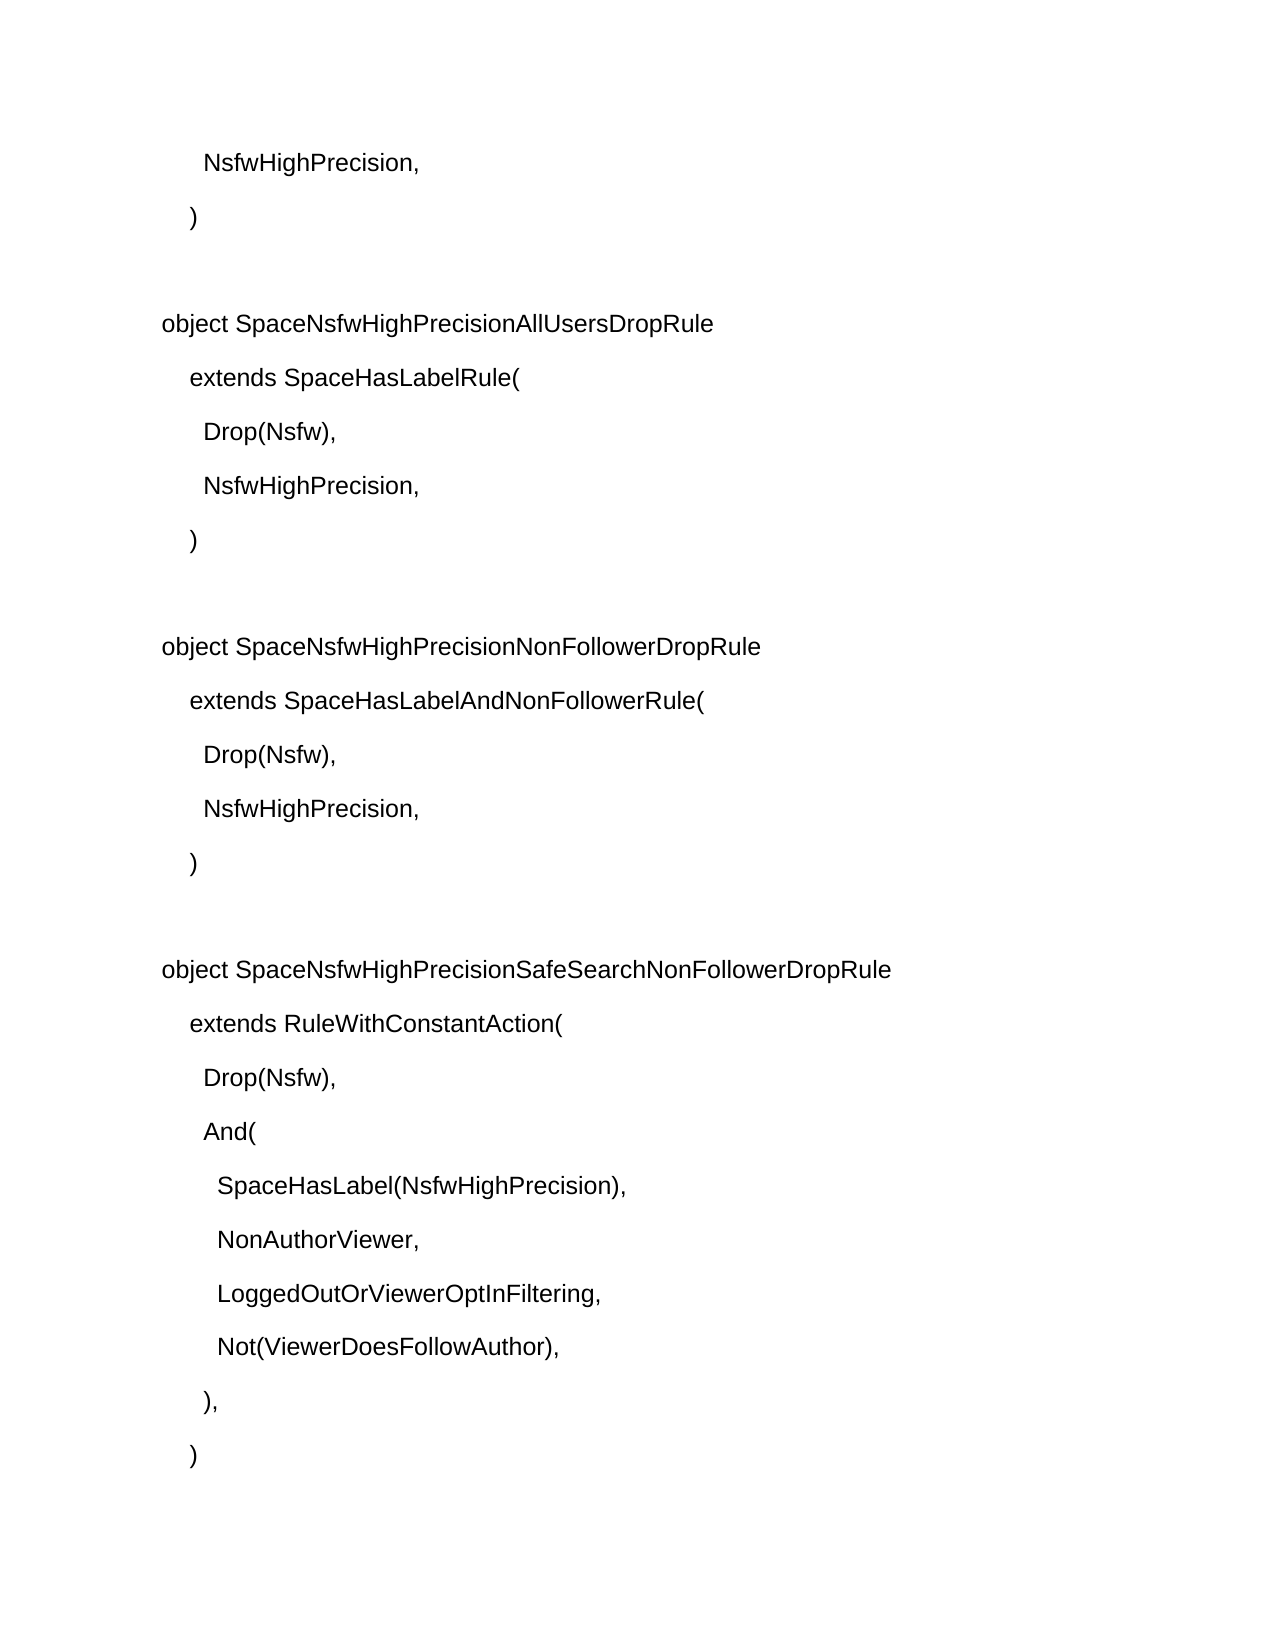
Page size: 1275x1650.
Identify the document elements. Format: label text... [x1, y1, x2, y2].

text Not(ViewerDoesFollowAuthor), [148, 1332, 1127, 1361]
text ) [148, 1440, 1127, 1469]
text object SpaceNsfwHighPrecisionNonFollowerDropRule [148, 632, 1127, 661]
text NsfwHighPrecision, [148, 471, 1127, 499]
text extends RuleWithConstantAction( [148, 1009, 1127, 1038]
text SpaceHasLabel(NsfwHighPrecision), [148, 1171, 1127, 1199]
text LoggedOutOrViewerOptInFiltering, [148, 1278, 1127, 1307]
text ) [148, 848, 1127, 876]
text extends SpaceHasLabelRule( [148, 363, 1127, 392]
text Drop(Nsfw), [148, 417, 1127, 446]
text ), [148, 1386, 1127, 1415]
text ) [148, 201, 1127, 230]
text Drop(Nsfw), [148, 1063, 1127, 1092]
text NonAuthorViewer, [148, 1225, 1127, 1253]
text And( [148, 1117, 1127, 1146]
text object SpaceNsfwHighPrecisionSafeSearchNonFollowerDropRule [148, 955, 1127, 984]
text object SpaceNsfwHighPrecisionAllUsersDropRule [148, 309, 1127, 338]
text Drop(Nsfw), [148, 740, 1127, 769]
text ) [148, 524, 1127, 553]
text extends SpaceHasLabelAndNonFollowerRule( [148, 686, 1127, 715]
text NsfwHighPrecision, [148, 148, 1127, 176]
text NsfwHighPrecision, [148, 794, 1127, 823]
